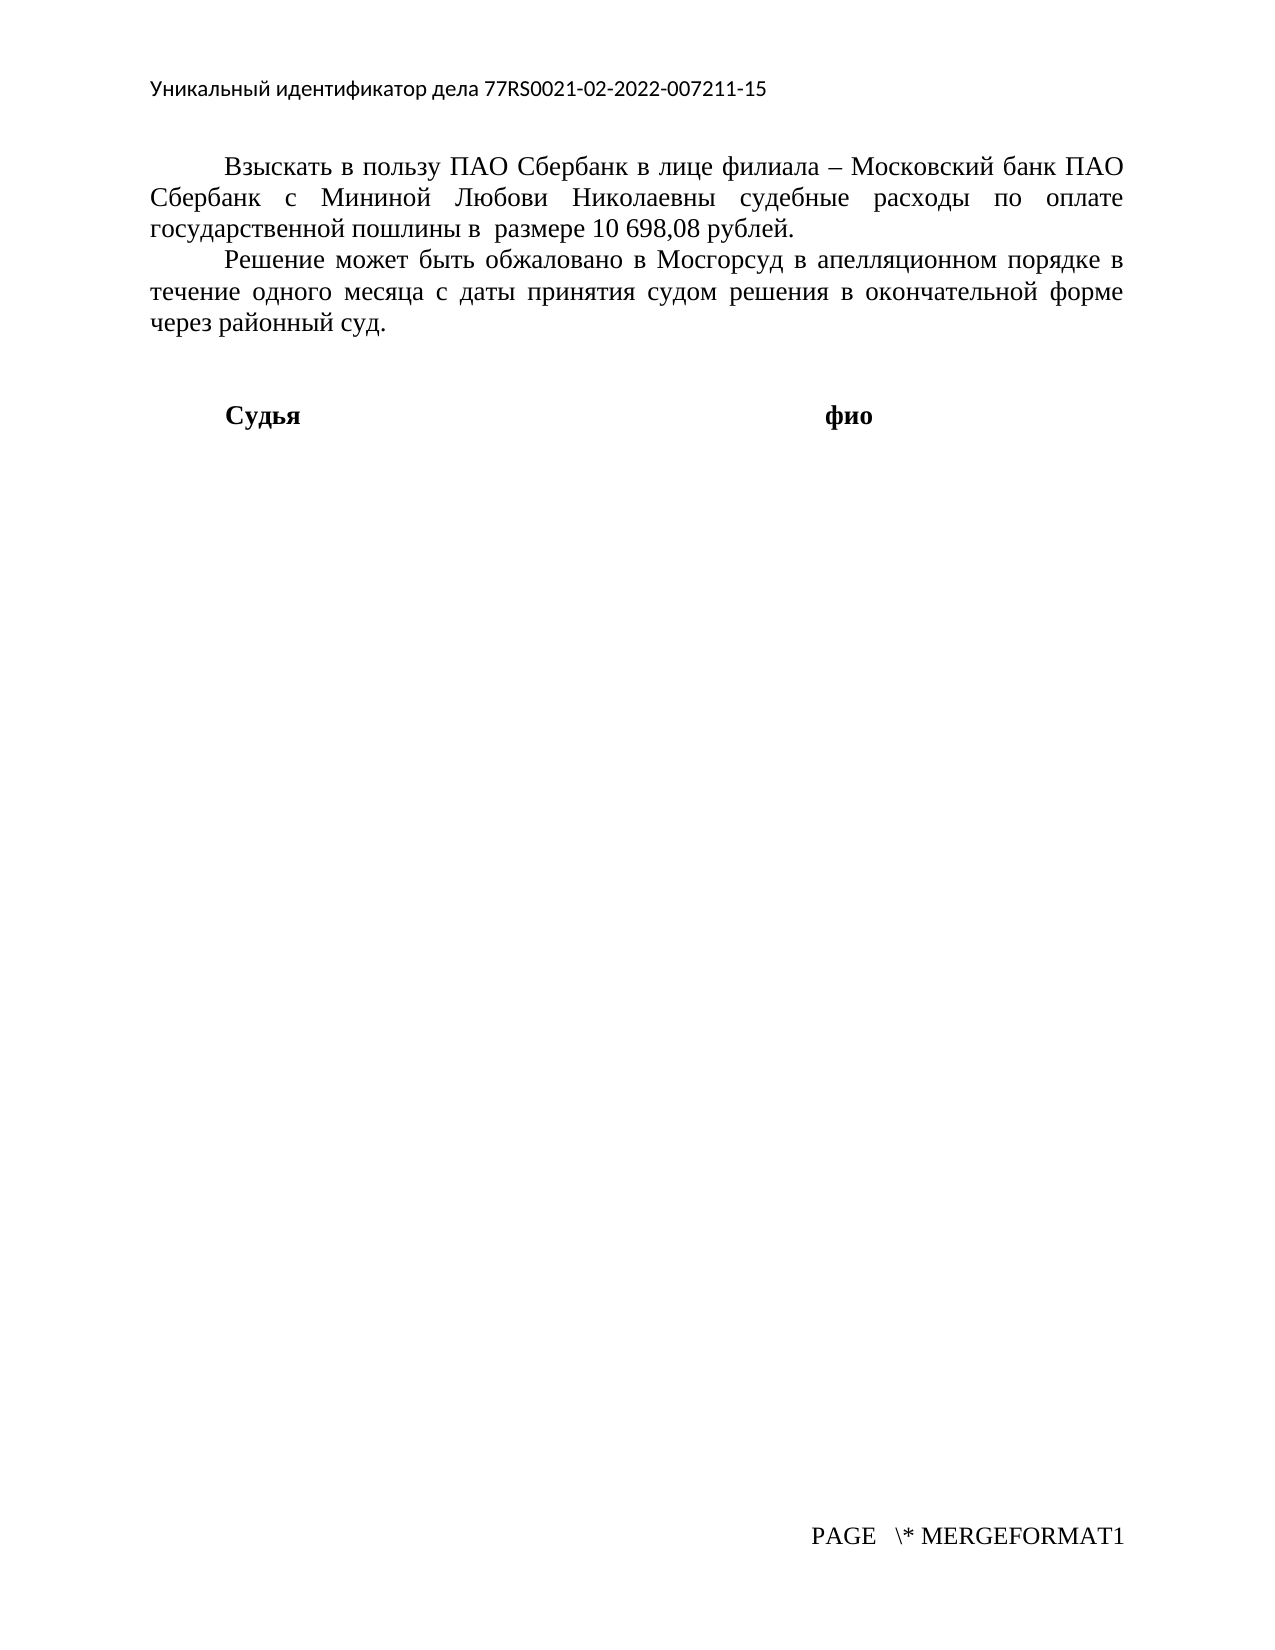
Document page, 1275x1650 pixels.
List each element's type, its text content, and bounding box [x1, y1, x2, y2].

text Взыскать в пользу ПАО Сбербанк в лице филиала – Московский банк ПАО Сбербанк с Мининой Любови Николаевны судебные расходы по оплате государственной пошлины в размере 10 698,08 рублей. [150, 150, 1125, 243]
text Судья фио [150, 399, 1125, 430]
text Решение может быть обжаловано в Мосгорсуд в апелляционном порядке в течение одного месяца с даты принятия судом решения в окончательной форме через районный суд. [150, 243, 1125, 337]
